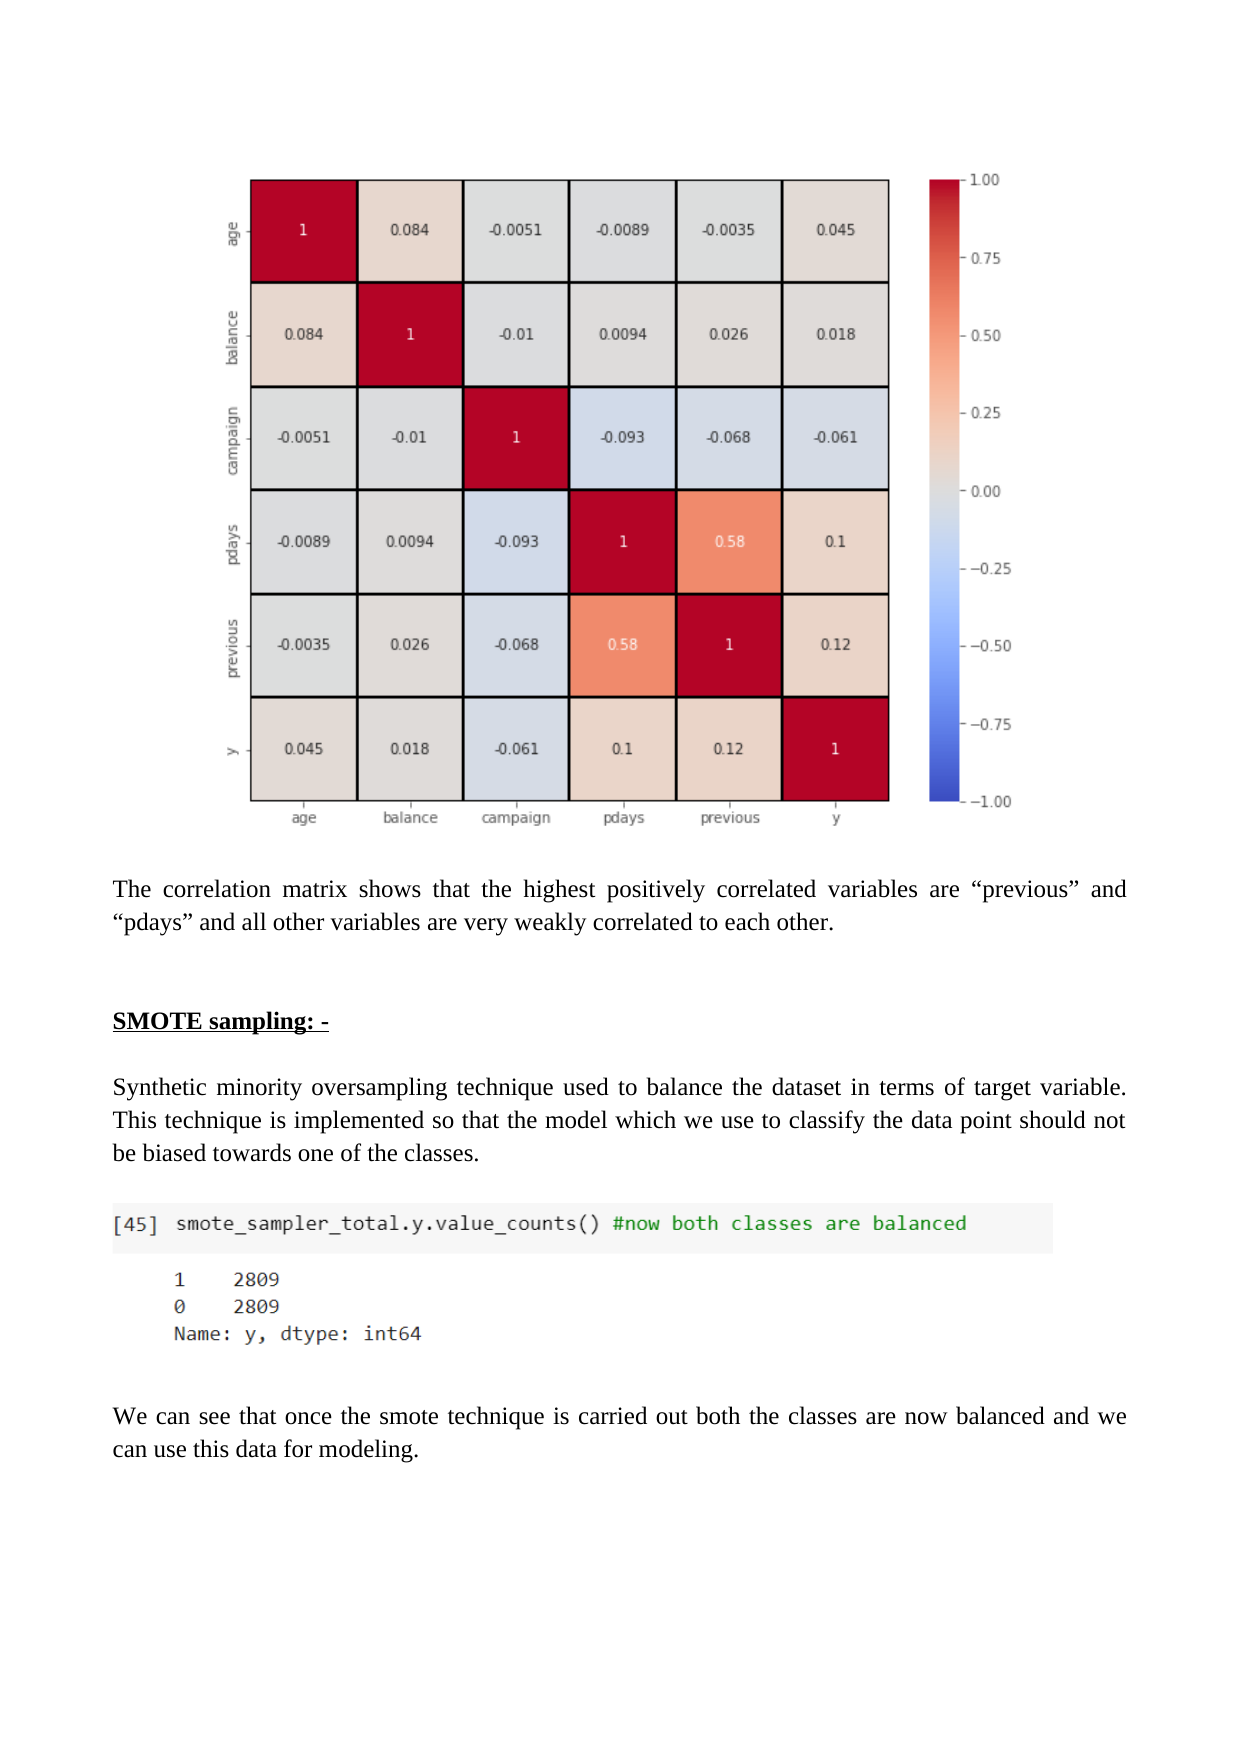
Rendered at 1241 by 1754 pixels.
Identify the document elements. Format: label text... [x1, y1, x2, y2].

picture [112, 1203, 1053, 1365]
text The correlation matrix shows that the highest positively correlated variables are “previous” and “pdays” and all other variables are very weakly correlated to each other. [112, 874, 1128, 935]
text Synthetic minority oversampling technique used to balance the dataset in terms of target variable. This technique is implemented so that the model which we use to classify the data point should not be biased towards one of the classes. [112, 1072, 1128, 1167]
picture [217, 164, 1024, 836]
text SMOTE sampling: - [112, 1006, 1128, 1034]
text We can see that once the smote technique is carried out both the classes are now balanced and we can use this data for modeling. [112, 1401, 1128, 1463]
